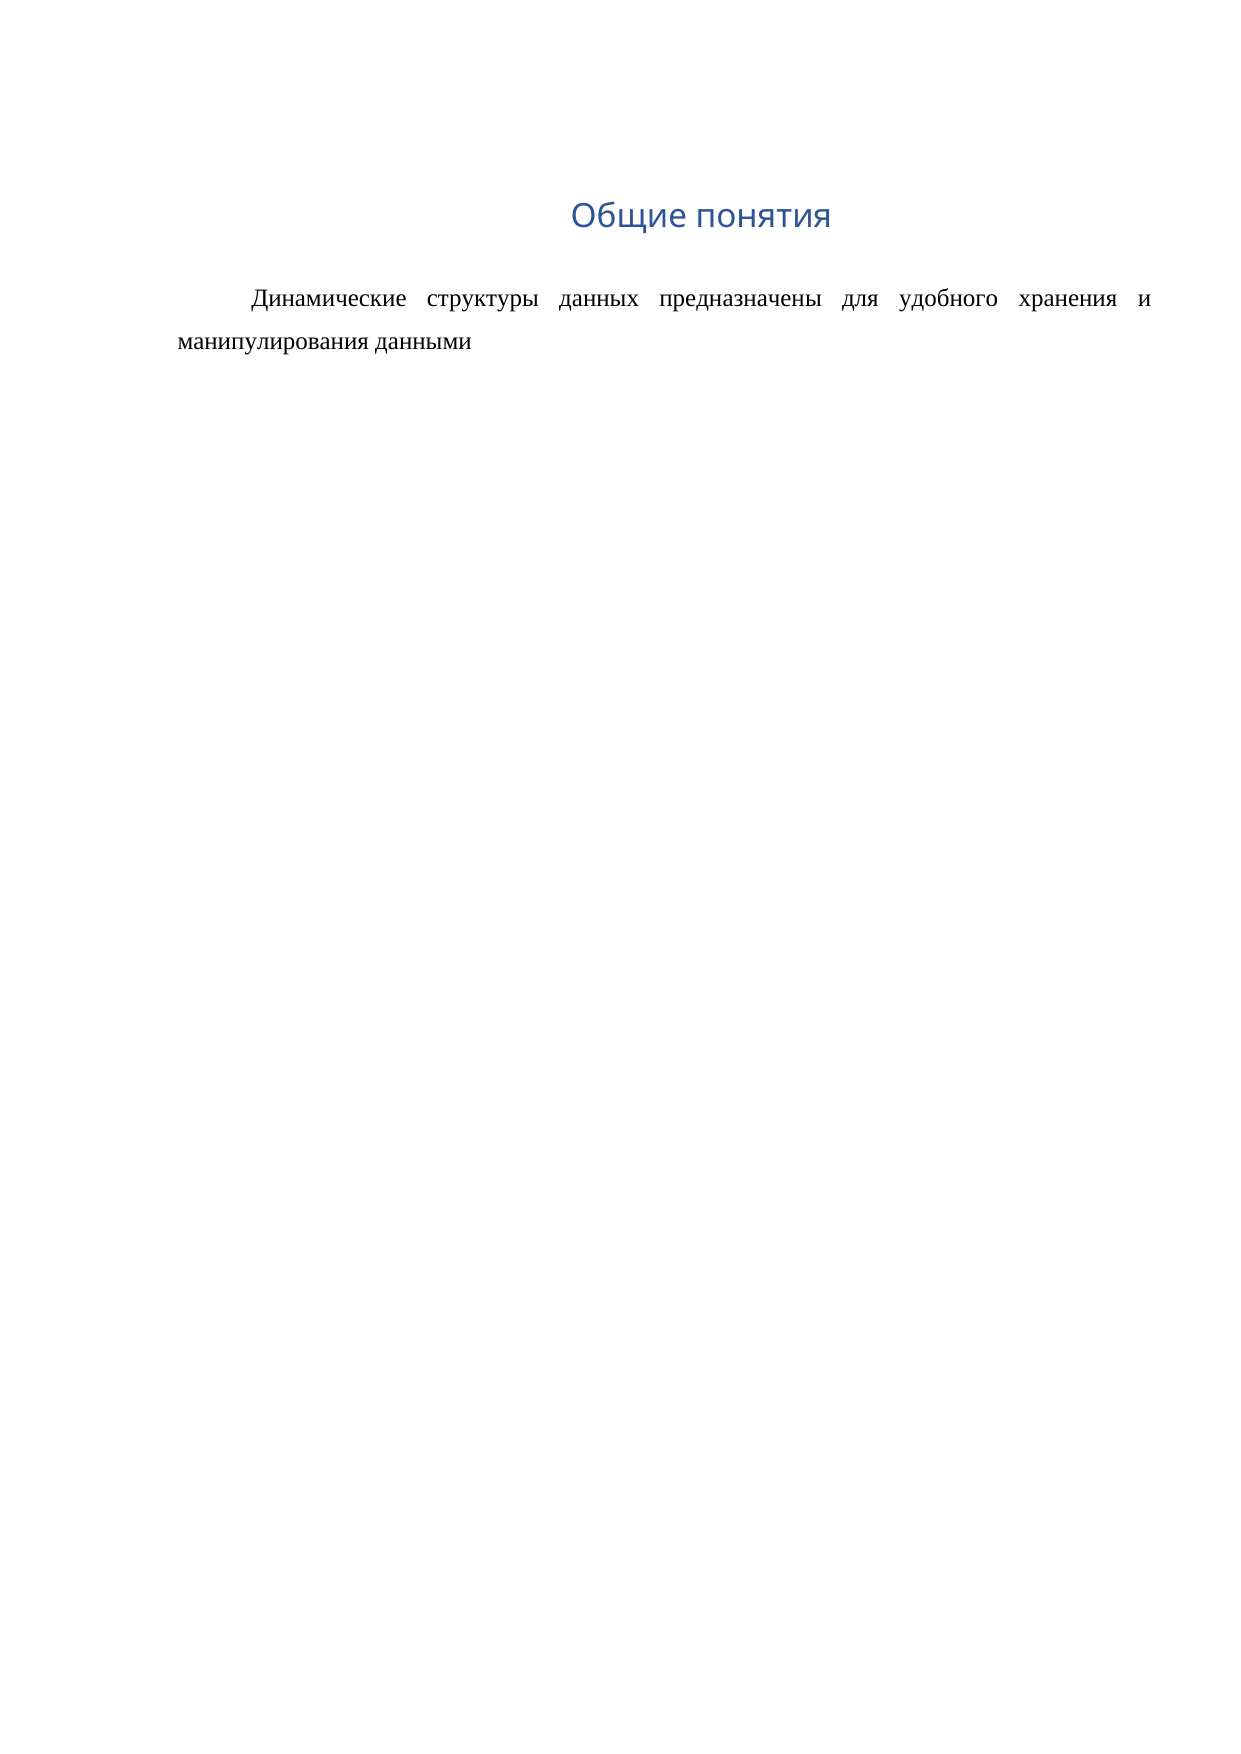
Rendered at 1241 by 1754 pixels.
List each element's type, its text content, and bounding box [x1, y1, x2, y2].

text Динамические структуры данных предназначены для удобного хранения и манипулирования данными [177, 283, 1152, 355]
subtitle Общие понятия [177, 192, 1152, 237]
